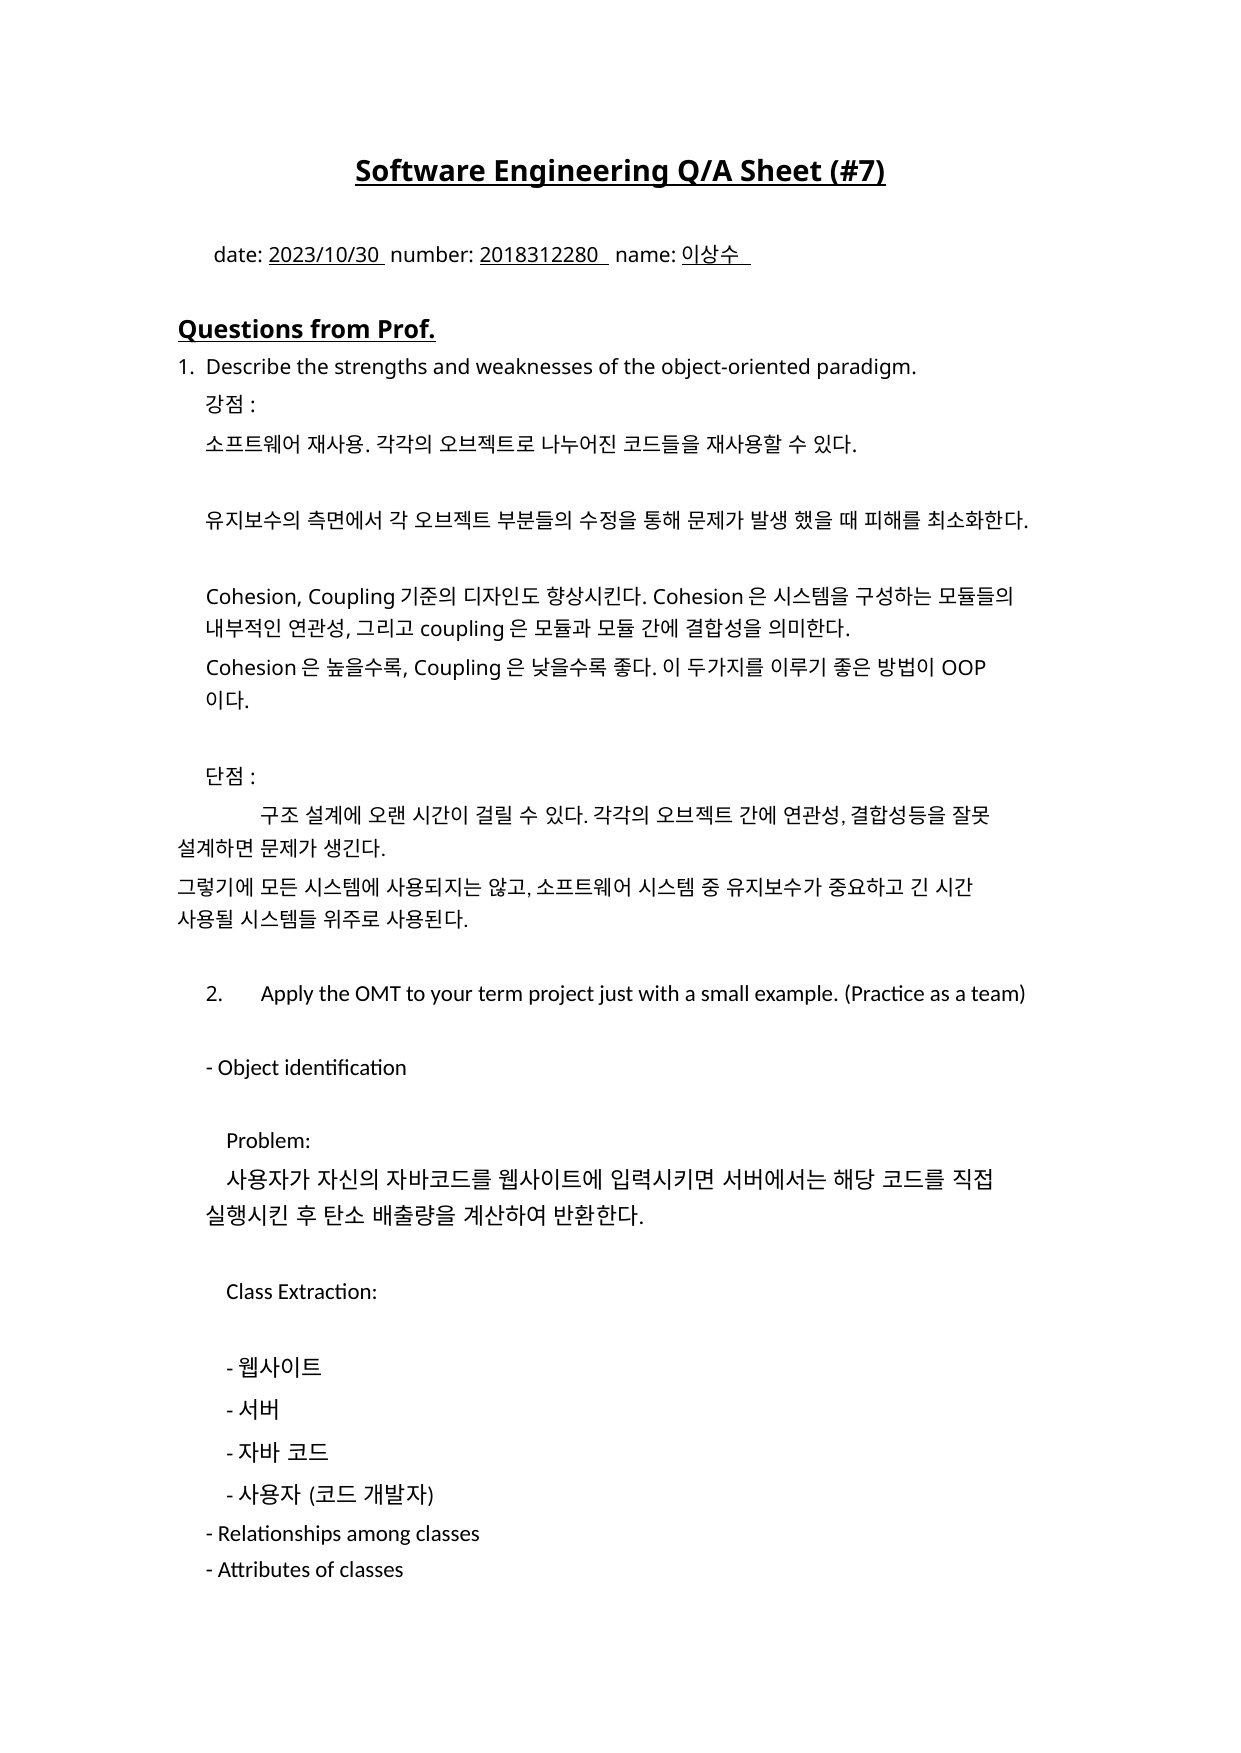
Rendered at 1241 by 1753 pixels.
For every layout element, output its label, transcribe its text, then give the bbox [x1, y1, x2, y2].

text Software Engineering Q/A Sheet (#7) [213, 150, 1028, 190]
text - Object identification [206, 1053, 1028, 1081]
list Describe the strengths and weaknesses of the object-oriented paradigm. [177, 352, 1028, 380]
text - 사용자 (코드 개발자) [206, 1477, 1028, 1510]
text 사용자가 자신의 자바코드를 웹사이트에 입력시키면 서버에서는 해당 코드를 직접 실행시킨 후 탄소 배출량을 계산하여 반환한다. [206, 1162, 1028, 1231]
text - 자바 코드 [206, 1434, 1028, 1468]
text 유지보수의 측면에서 각 오브젝트 부분들의 수정을 통해 문제가 발생 했을 때 피해를 최소화한다. [206, 504, 1028, 534]
text - 서버 [206, 1392, 1028, 1426]
text 단점 : [206, 760, 1028, 791]
text Cohesion은 높을수록, Coupling은 낮을수록 좋다. 이 두가지를 이루기 좋은 방법이 OOP이다. [206, 652, 1028, 715]
text 소프트웨어 재사용. 각각의 오브젝트로 나누어진 코드들을 재사용할 수 있다. [206, 428, 1028, 458]
text Class Extraction: [206, 1277, 1028, 1305]
text Questions from Prof. [177, 312, 1028, 346]
text - Relationships among classes [206, 1519, 1028, 1547]
text 강점 : [206, 389, 1028, 419]
text - Attributes of classes [206, 1555, 1028, 1583]
text Problem: [206, 1126, 1028, 1154]
text 그렇기에 모든 시스템에 사용되지는 않고, 소프트웨어 시스템 중 유지보수가 중요하고 긴 시간 사용될 시스템들 위주로 사용된다. [177, 871, 1028, 934]
text date: 2023/10/30 number: 2018312280 name: 이상수 [176, 238, 1028, 268]
text - 웹사이트 [206, 1350, 1028, 1383]
list Apply the OMT to your term project just with a small example. (Practice as a team) [206, 979, 1028, 1008]
text 구조 설계에 오랜 시간이 걸릴 수 있다. 각각의 오브젝트 간에 연관성, 결합성등을 잘못 설계하면 문제가 생긴다. [177, 799, 1028, 862]
text Cohesion, Coupling기준의 디자인도 향상시킨다. Cohesion은 시스템을 구성하는 모듈들의 내부적인 연관성, 그리고 coupling은 모듈과 모듈 간에 결합성을 의미한다. [206, 580, 1028, 643]
